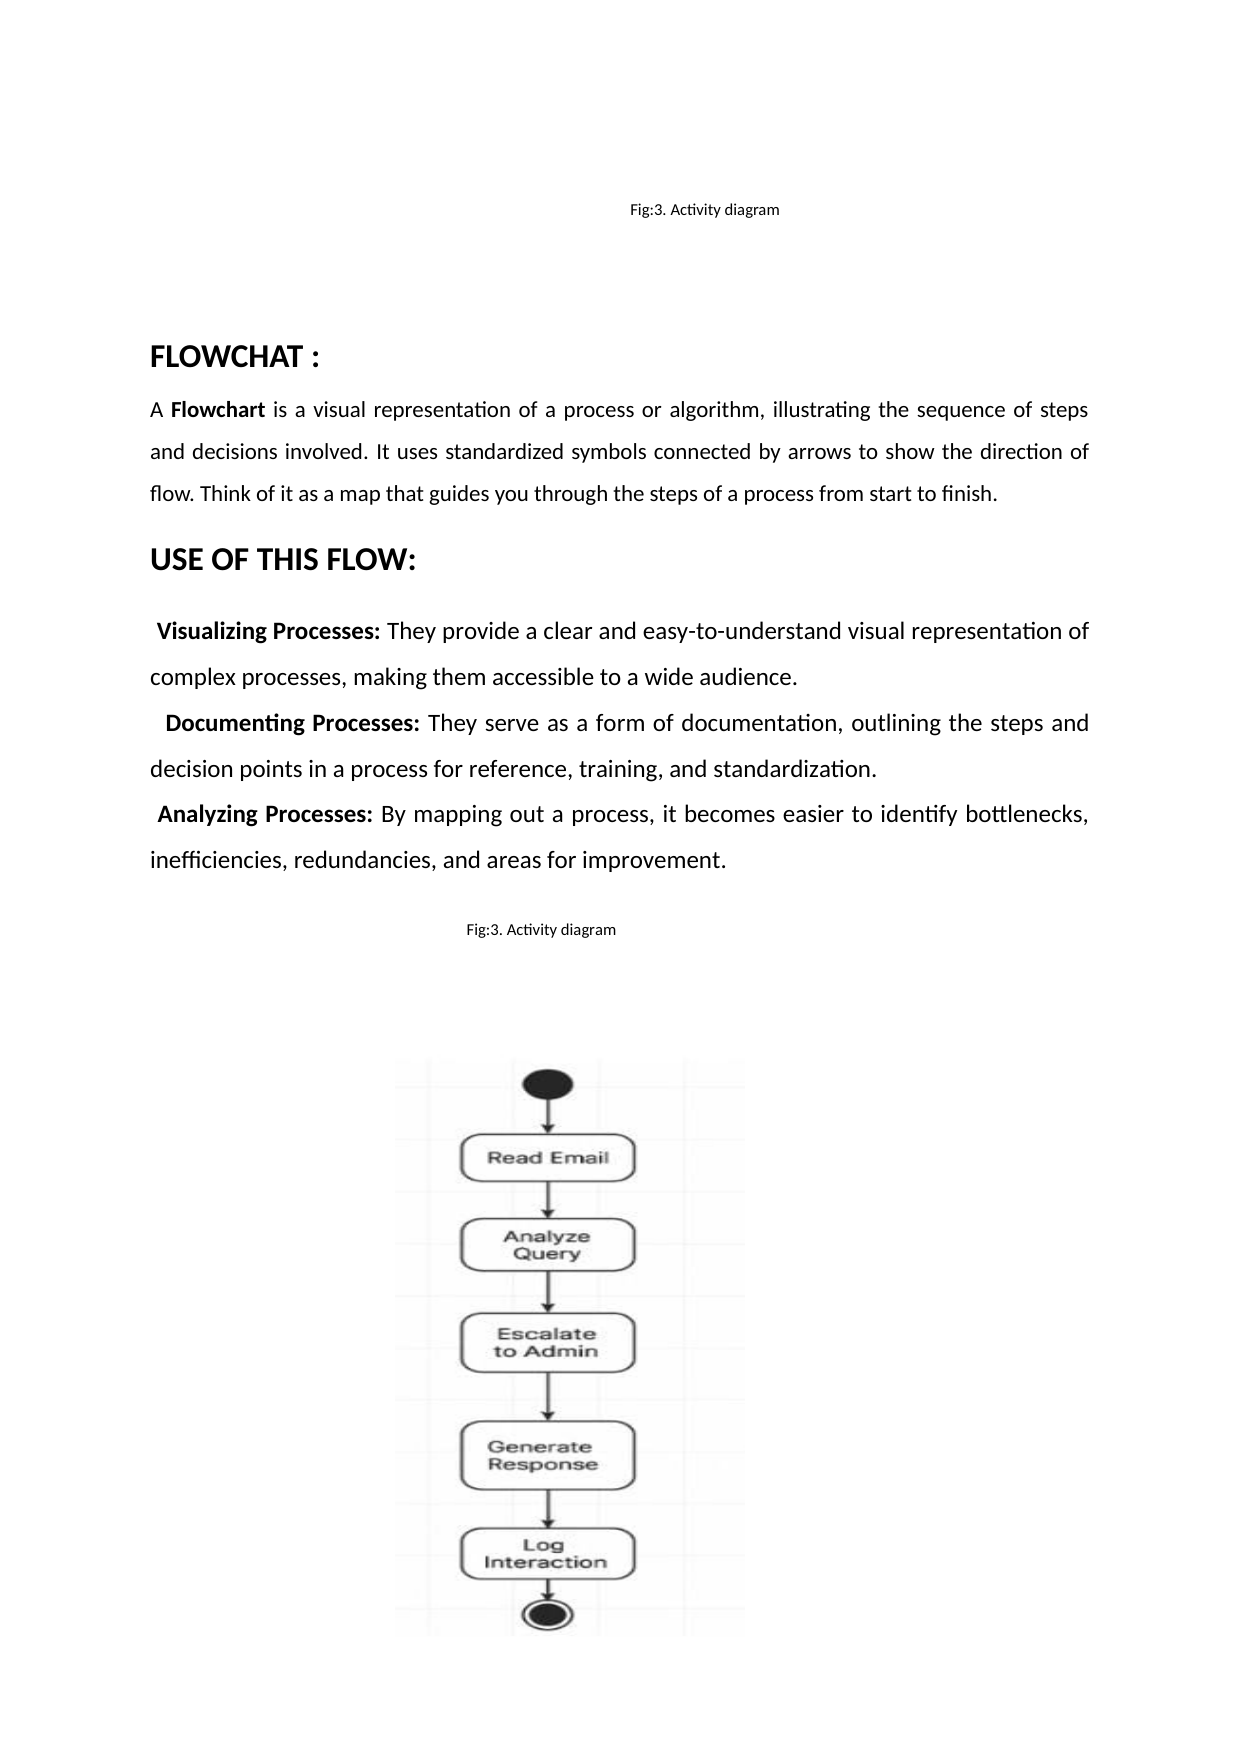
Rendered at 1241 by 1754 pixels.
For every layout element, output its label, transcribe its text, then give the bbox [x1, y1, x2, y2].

text Fig:3. Activity diagram [150, 919, 1090, 939]
text Documenting Processes: They serve as a form of documentation, outlining the steps and decision points in a process for reference, training, and standardization. [150, 707, 1090, 783]
text Fig:3. Activity diagram [150, 199, 1090, 220]
text FLOWCHAT : [150, 334, 1090, 375]
picture [395, 1046, 745, 1650]
text Analyzing Processes: By mapping out a process, it becomes easier to identify bottlenecks, inefficiencies, redundancies, and areas for improvement. [150, 798, 1090, 875]
text A Flowchart is a visual representation of a process or algorithm, illustrating the sequence of steps and decisions involved. It uses standardized symbols connected by arrows to show the direction of flow. Think of it as a map that guides you through the steps of a process from start to finish. [150, 395, 1090, 507]
text USE OF THIS FLOW: [150, 538, 1090, 578]
text Visualizing Processes: They provide a clear and easy-to-understand visual representation of complex processes, making them accessible to a wide audience. [150, 616, 1090, 692]
